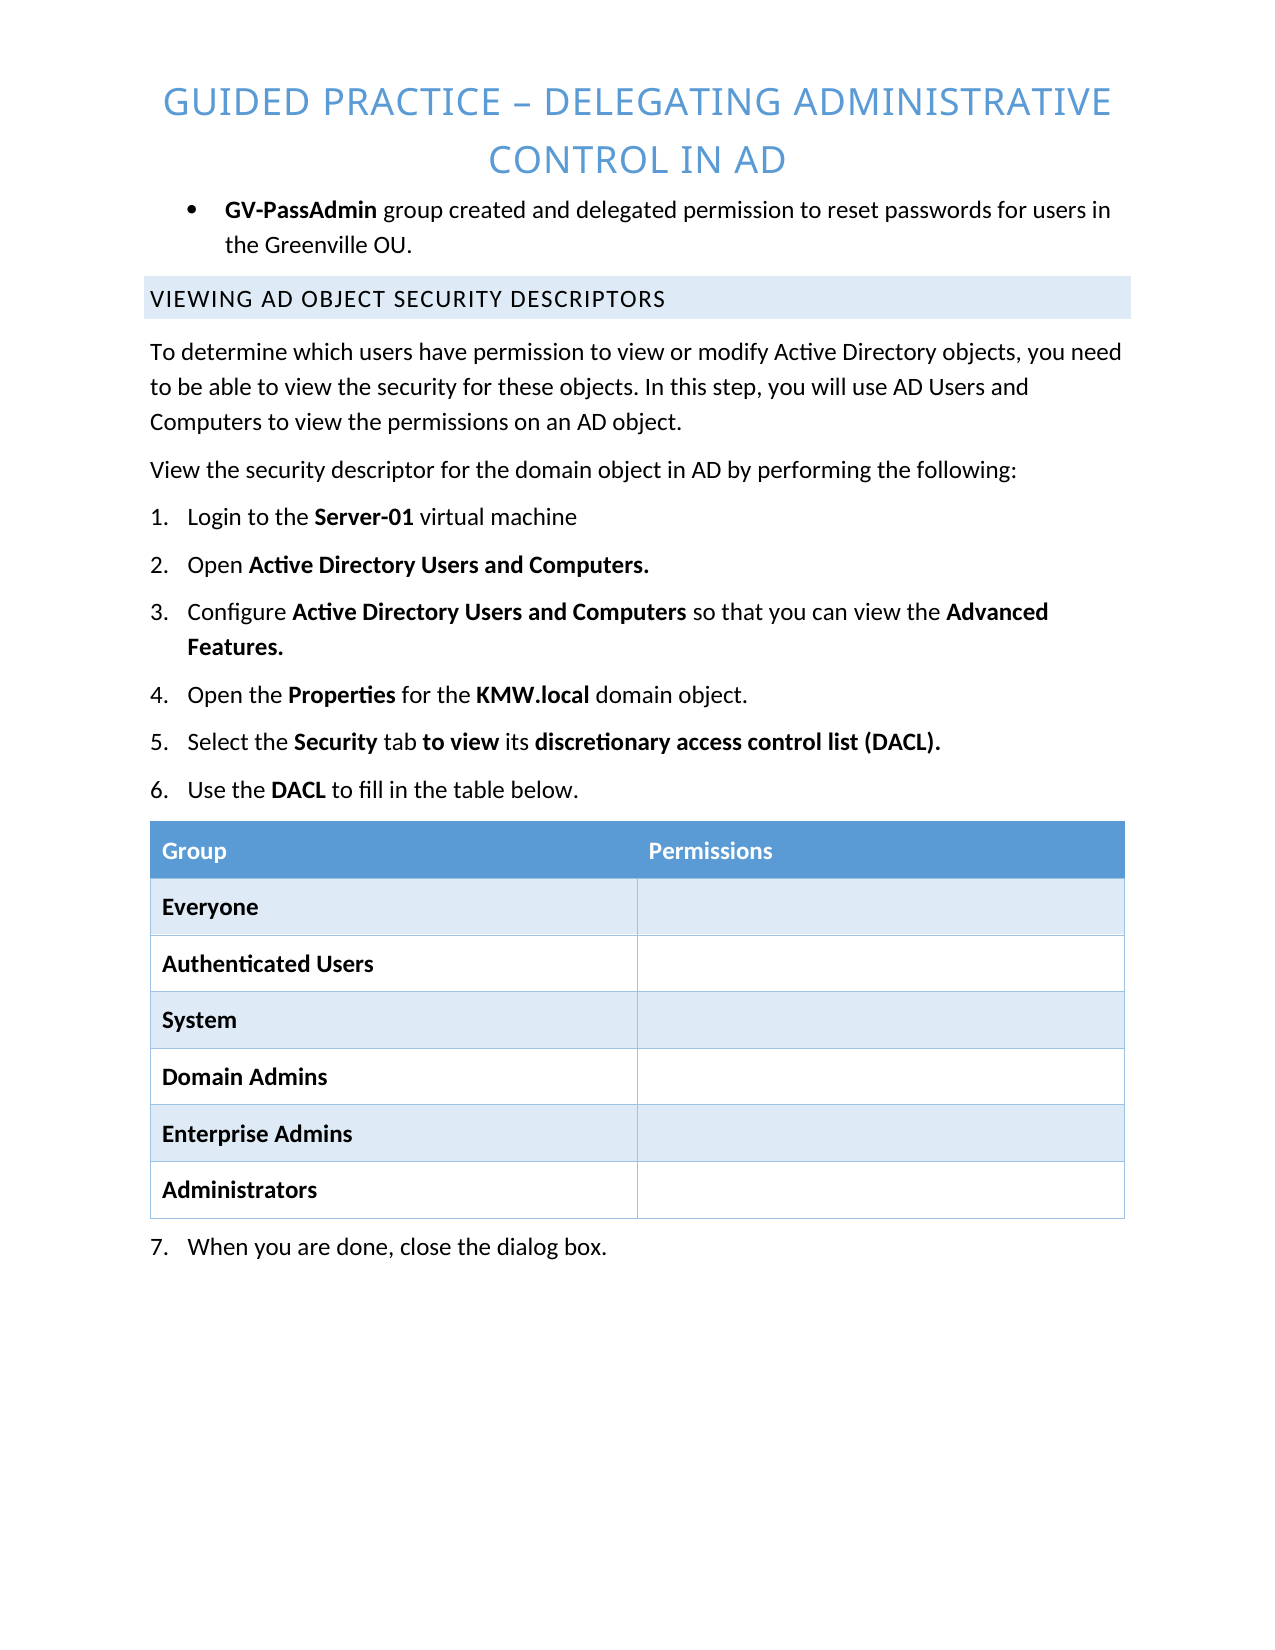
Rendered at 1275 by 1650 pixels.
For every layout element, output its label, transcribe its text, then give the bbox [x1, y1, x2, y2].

table_cell Domain Admins [151, 1049, 637, 1104]
table_cell [638, 1162, 1124, 1217]
list Login to the Server-01 virtual machine [150, 501, 1125, 532]
subtitle Viewing AD object SEcurity descriptors [150, 283, 1125, 313]
list Configure Active Directory Users and Computers so that you can view the Advanced Features. [150, 596, 1125, 662]
list Use the DACL to fill in the table below. [150, 774, 1125, 804]
table_cell Authenticated Users [151, 936, 637, 991]
list When you are done, close the dialog box. [150, 1231, 1125, 1261]
list Open Active Directory Users and Computers. [150, 549, 1125, 579]
text To determine which users have permission to view or modify Active Directory objects, you need to be able to view the security for these objects. In this step, you will use AD Users and Computers to view the permissions on an AD object. [150, 336, 1125, 437]
table_cell [638, 879, 1124, 934]
table_cell [638, 992, 1124, 1048]
list GV-PassAdmin group created and delegated permission to reset passwords for users in the Greenville OU. [187, 194, 1125, 259]
text View the security descriptor for the domain object in AD by performing the following: [150, 454, 1125, 484]
table_cell [638, 936, 1124, 991]
table_cell Everyone [151, 879, 637, 934]
table_cell [638, 1105, 1124, 1161]
table_cell System [151, 992, 637, 1048]
table_header Group [151, 823, 637, 878]
table_cell Administrators [151, 1162, 637, 1217]
list Open the Properties for the KMW.local domain object. [150, 679, 1125, 709]
list Select the Security tab to view its discretionary access control list (DACL). [150, 726, 1125, 757]
table_header Permissions [638, 823, 1124, 878]
table_cell [638, 1049, 1124, 1104]
table_cell Enterprise Admins [151, 1105, 637, 1161]
